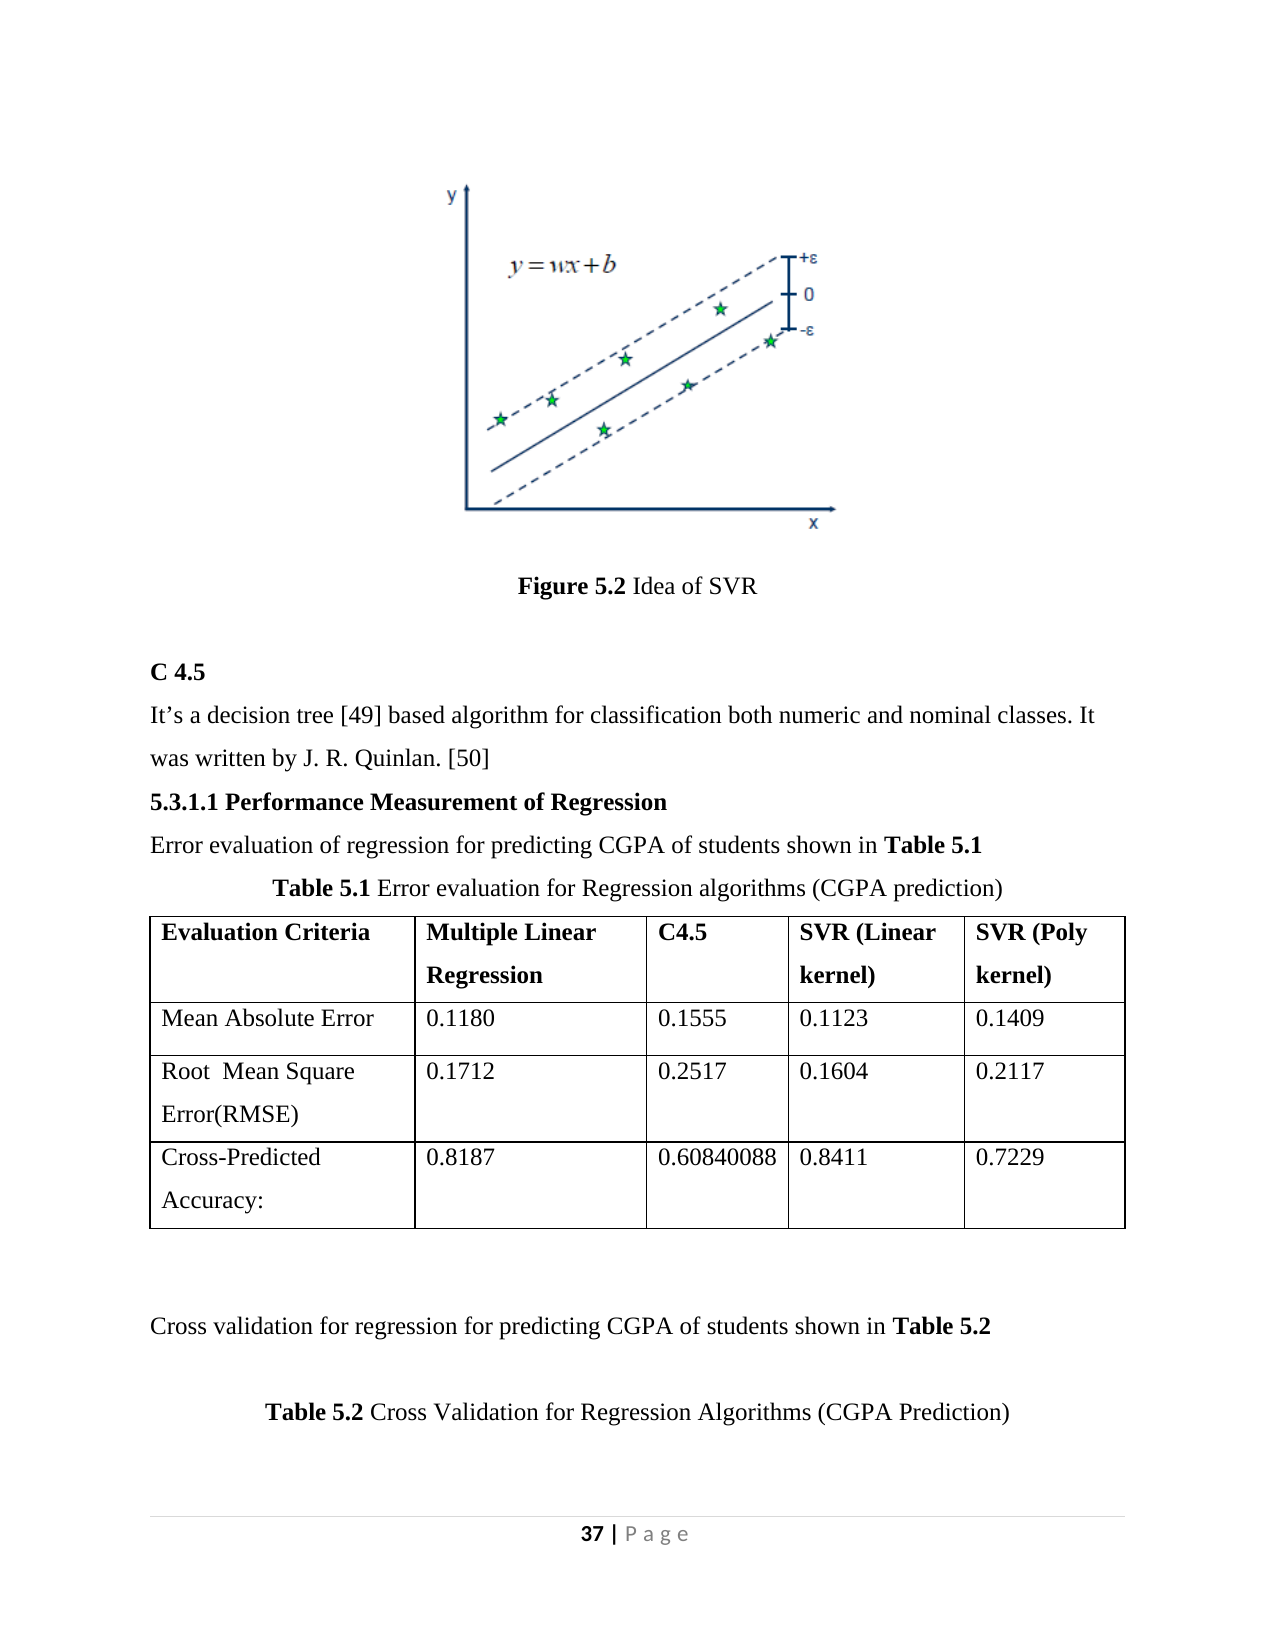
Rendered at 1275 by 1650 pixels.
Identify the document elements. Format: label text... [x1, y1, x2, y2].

list Figure 5.2 Idea of SVR [150, 571, 1125, 600]
table_cell 0.1409 [965, 1003, 1124, 1055]
text Table 5.1 Error evaluation for Regression algorithms (CGPA prediction) [150, 873, 1125, 902]
table_cell 0.60840088 [647, 1143, 788, 1227]
list C 4.5 [150, 657, 1125, 686]
table_cell 0.1180 [416, 1003, 646, 1055]
table_cell 0.1604 [789, 1056, 964, 1141]
text Cross validation for regression for predicting CGPA of students shown in Table 5.2 [150, 1311, 1125, 1340]
table_header SVR (Poly kernel) [965, 917, 1124, 1002]
picture [422, 150, 853, 557]
table_cell 0.1555 [647, 1003, 788, 1055]
table_cell Mean Absolute Error [151, 1003, 414, 1055]
table_header Evaluation Criteria [151, 917, 414, 1002]
table_header SVR (Linear kernel) [789, 917, 964, 1002]
text Table 5.2 Cross Validation for Regression Algorithms (CGPA Prediction) [150, 1397, 1125, 1426]
table_cell 0.8411 [789, 1143, 964, 1227]
list It’s a decision tree [49] based algorithm for classification both numeric and nominal classes. It was written by J. R. Quinlan. [50] [150, 700, 1125, 772]
table_cell 0.1123 [789, 1003, 964, 1055]
table_cell Cross-Predicted Accuracy: [151, 1143, 414, 1227]
text Error evaluation of regression for predicting CGPA of students shown in Table 5.1 [150, 830, 1125, 858]
table_cell 0.1712 [416, 1056, 646, 1141]
text 5.3.1.1 Performance Measurement of Regression [150, 787, 1125, 815]
table_header C4.5 [647, 917, 788, 1002]
table_cell 0.7229 [965, 1143, 1124, 1227]
table_cell 0.8187 [416, 1143, 646, 1227]
table_cell 0.2517 [647, 1056, 788, 1141]
table_cell Root Mean Square Error(RMSE) [151, 1056, 414, 1141]
table_cell 0.2117 [965, 1056, 1124, 1141]
table_header Multiple Linear Regression [416, 917, 646, 1002]
